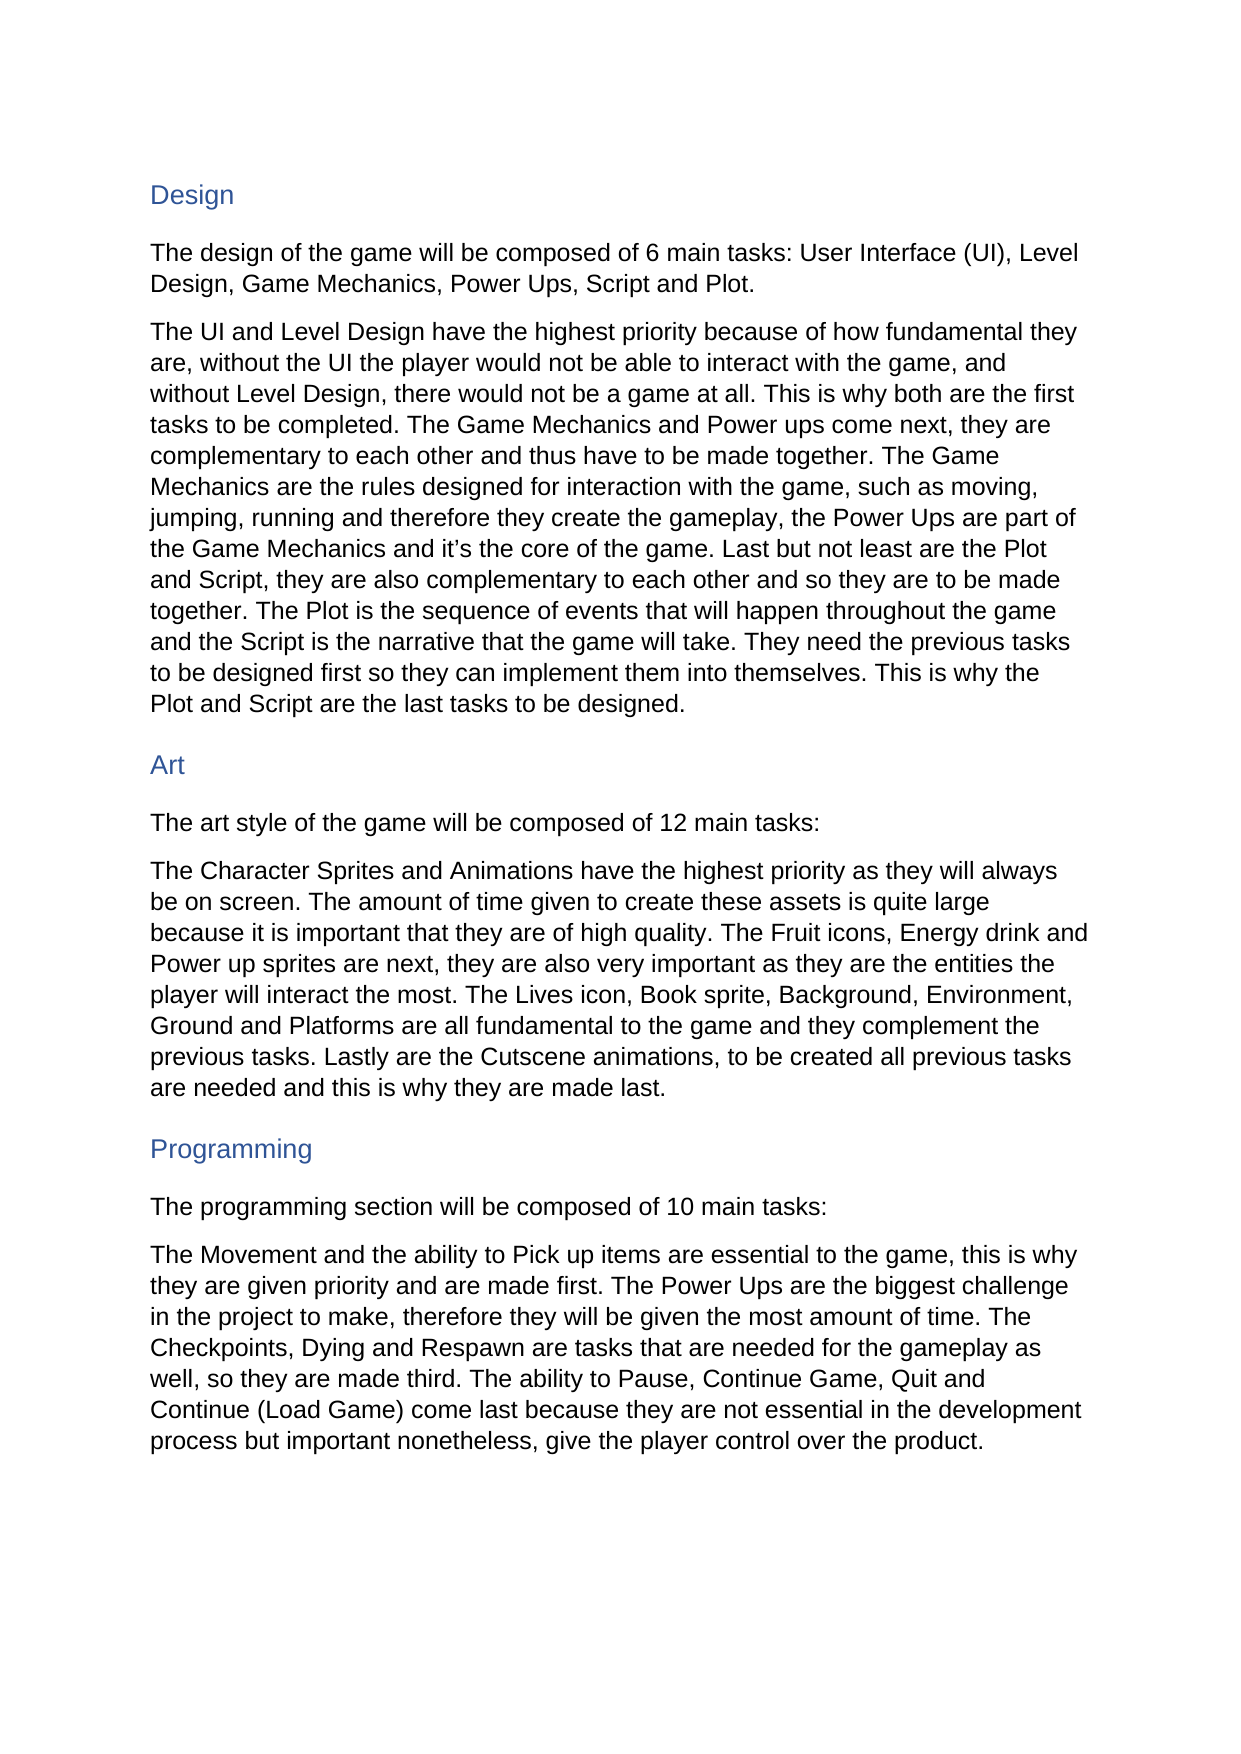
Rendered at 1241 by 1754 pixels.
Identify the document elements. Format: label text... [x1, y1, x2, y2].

text The programming section will be composed of 10 main tasks: [150, 1192, 1090, 1221]
text The Character Sprites and Animations have the highest priority as they will always be on screen. The amount of time given to create these assets is quite large because it is important that they are of high quality. The Fruit icons, Energy drink and Power up sprites are next, they are also very important as they are the entities the player will interact the most. The Lives icon, Book sprite, Background, Environment, Ground and Platforms are all fundamental to the game and they complement the previous tasks. Lastly are the Cutscene animations, to be created all previous tasks are needed and this is why they are made last. [150, 856, 1090, 1102]
text The art style of the game will be composed of 12 main tasks: [150, 808, 1090, 837]
subtitle Programming [150, 1133, 1090, 1164]
text The design of the game will be composed of 6 main tasks: User Interface (UI), Level Design, Game Mechanics, Power Ups, Script and Plot. [150, 238, 1090, 298]
subtitle Design [150, 179, 1090, 210]
text The Movement and the ability to Pick up items are essential to the game, this is why they are given priority and are made first. The Power Ups are the biggest challenge in the project to make, therefore they will be given the most amount of time. The Checkpoints, Dying and Respawn are tasks that are needed for the gameplay as well, so they are made third. The ability to Pause, Continue Game, Quit and Continue (Load Game) come last because they are not essential in the development process but important nonetheless, give the player control over the product. [150, 1240, 1090, 1455]
subtitle Art [150, 749, 1090, 781]
text The UI and Level Design have the highest priority because of how fundamental they are, without the UI the player would not be able to interact with the game, and without Level Design, there would not be a game at all. This is why both are the first tasks to be completed. The Game Mechanics and Power ups come next, they are complementary to each other and thus have to be made together. The Game Mechanics are the rules designed for interaction with the game, such as moving, jumping, running and therefore they create the gameplay, the Power Ups are part of the Game Mechanics and it’s the core of the game. Last but not least are the Plot and Script, they are also complementary to each other and so they are to be made together. The Plot is the sequence of events that will happen throughout the game and the Script is the narrative that the game will take. They need the previous tasks to be designed first so they can implement them into themselves. This is why the Plot and Script are the last tasks to be designed. [150, 317, 1090, 718]
